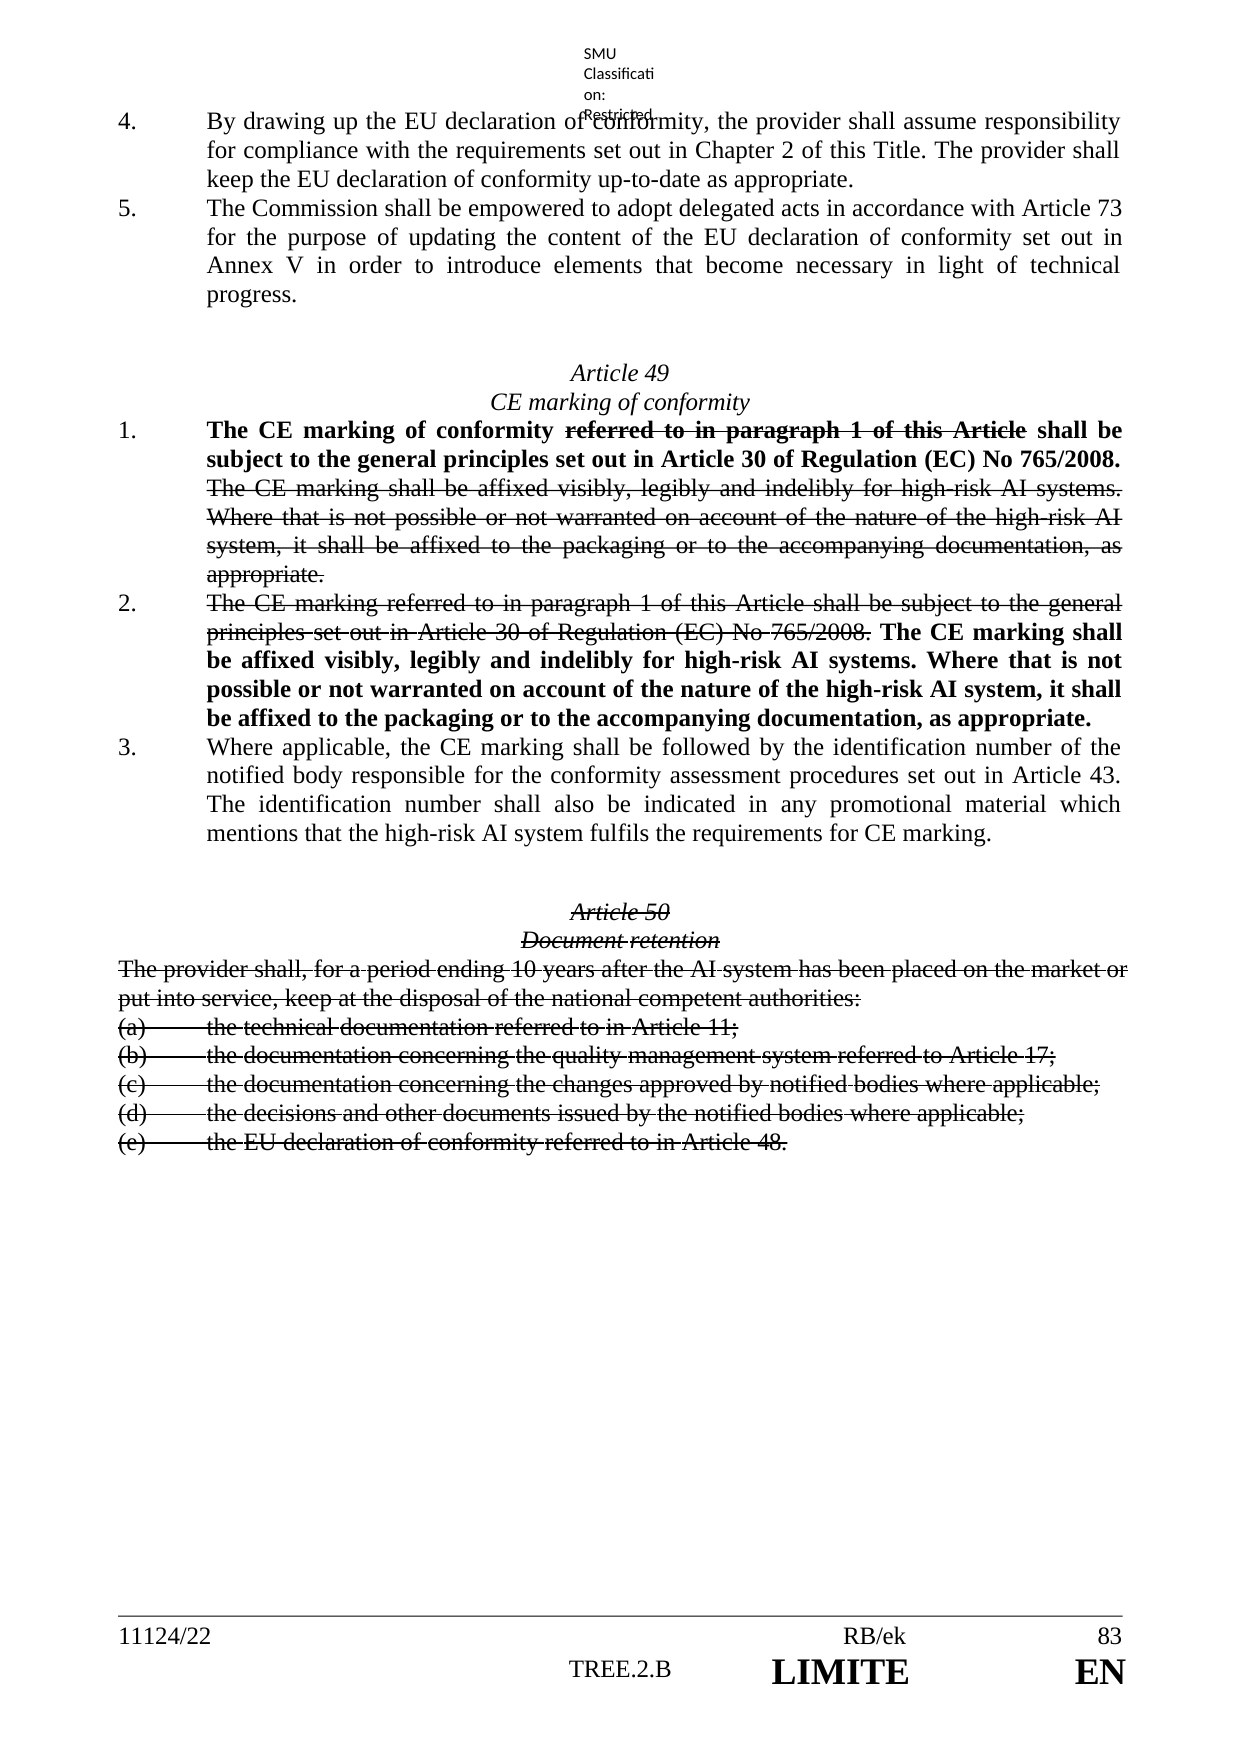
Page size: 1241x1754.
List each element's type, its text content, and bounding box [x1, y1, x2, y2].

list the documentation concerning the quality management system referred to Article 17; [118, 1041, 1134, 1069]
list The CE marking referred to in paragraph 1 of this Article shall be subject to the general principles set out in Article 30 of Regulation (EC) No 765/2008. The CE marking shall be affixed visibly, legibly and indelibly for high-risk AI systems. Where that is not possible or not warranted on account of the nature of the high-risk AI system, it shall be affixed to the packaging or to the accompanying documentation, as appropriate. [118, 588, 1122, 732]
text Article 50 Document retention [520, 897, 720, 954]
list Where applicable, the CE marking shall be followed by the identification number of the notified body responsible for the conformity assessment procedures set out in Article 43. The identification number shall also be indicated in any promotional material which mentions that the high-risk AI system fulfils the requirements for CE marking. [118, 732, 1122, 847]
list the documentation concerning the changes approved by notified bodies where applicable; [118, 1069, 1134, 1098]
text Article 49 [126, 358, 1114, 387]
list the EU declaration of conformity referred to in Article 48. [118, 1127, 1134, 1156]
list the technical documentation referred to in Article 11; [118, 1012, 1134, 1041]
list the decisions and other documents issued by the notified bodies where applicable; [118, 1098, 1134, 1127]
list The CE marking of conformity referred to in paragraph 1 of this Article shall be subject to the general principles set out in Article 30 of Regulation (EC) No 765/2008. The CE marking shall be affixed visibly, legibly and indelibly for high-risk AI systems. Where that is not possible or not warranted on account of the nature of the high-risk AI system, it shall be affixed to the packaging or to the accompanying documentation, as appropriate. [118, 415, 1123, 588]
text CE marking of conformity [125, 387, 1114, 415]
list The Commission shall be empowered to adopt delegated acts in accordance with Article 73 for the purpose of updating the content of the EU declaration of conformity set out in Annex V in order to introduce elements that become necessary in light of technical progress. [118, 193, 1122, 308]
list By drawing up the EU declaration of conformity, the provider shall assume responsibility for compliance with the requirements set out in Chapter 2 of this Title. The provider shall keep the EU declaration of conformity up-to-date as appropriate. [118, 106, 1122, 193]
text The provider shall, for a period ending 10 years after the AI system has been placed on the market or put into service, keep at the disposal of the national competent authorities: [118, 954, 1134, 1012]
